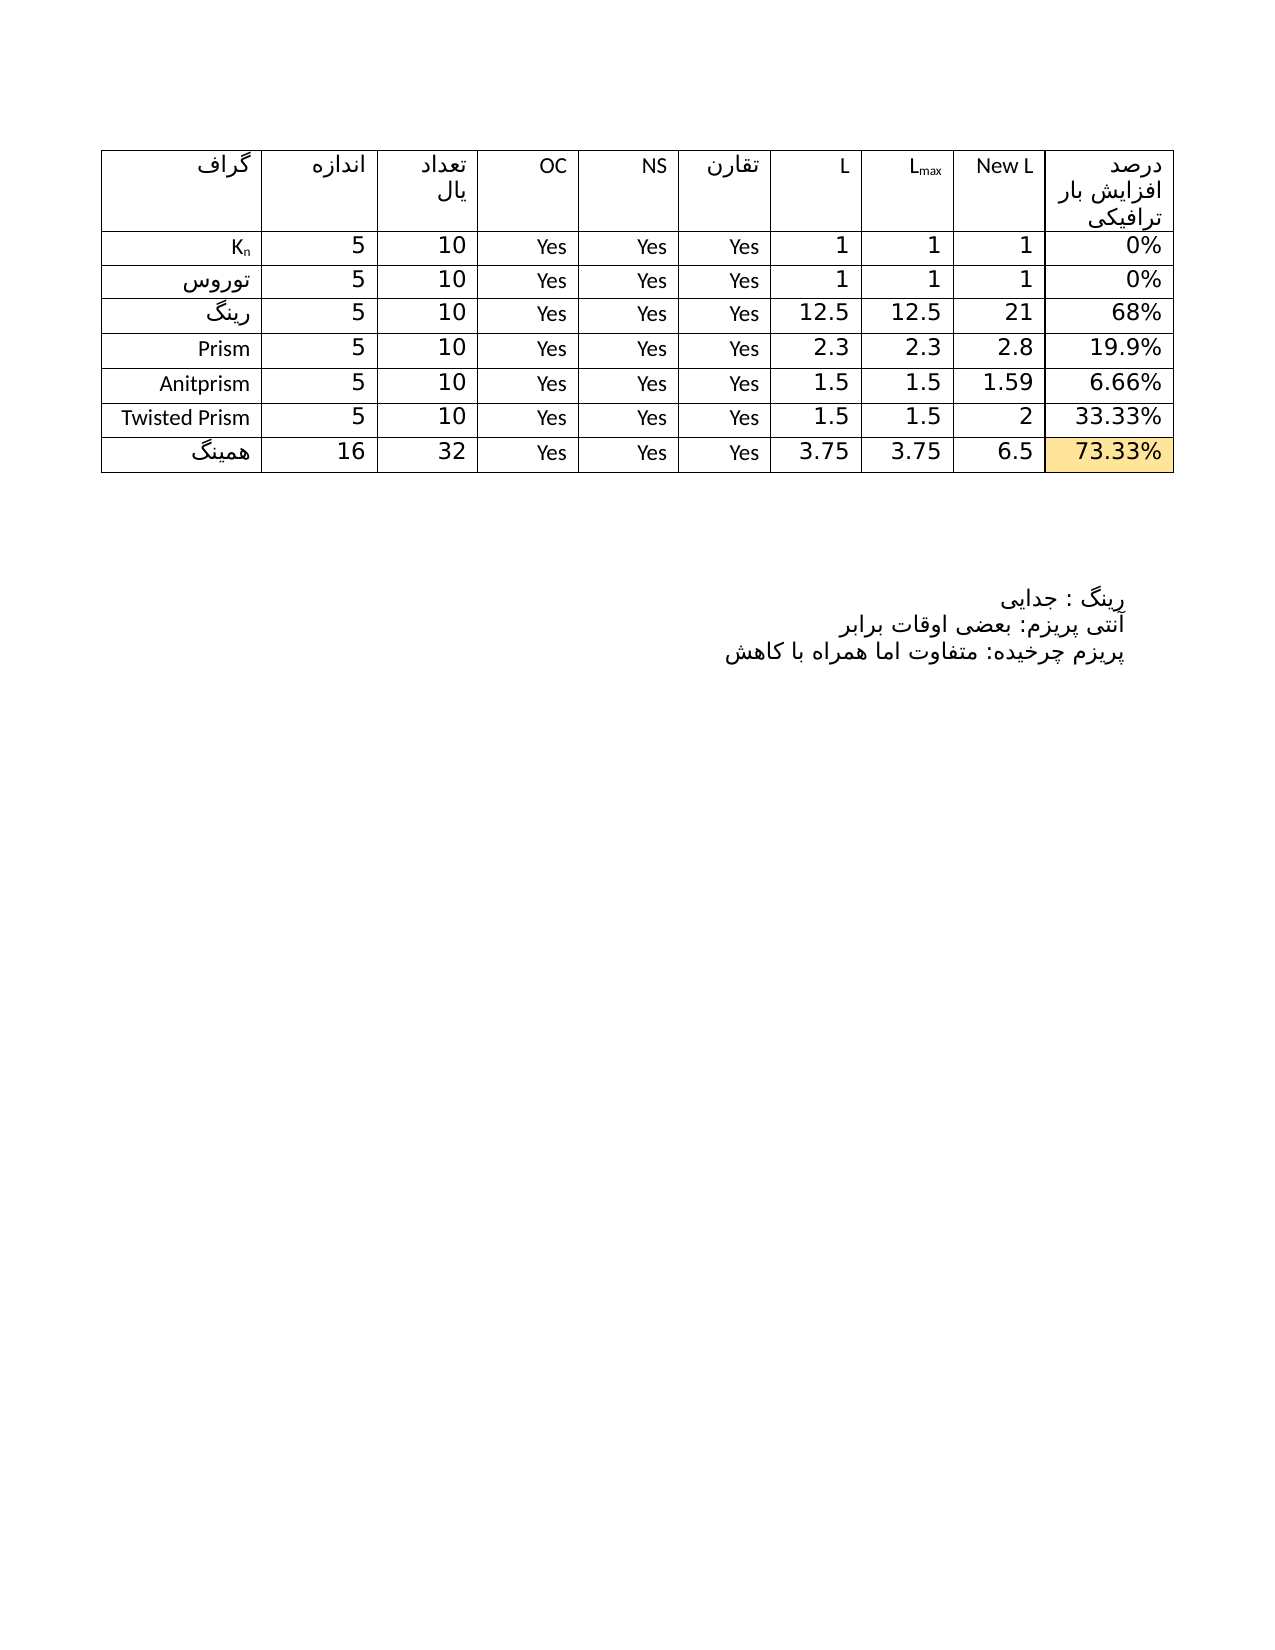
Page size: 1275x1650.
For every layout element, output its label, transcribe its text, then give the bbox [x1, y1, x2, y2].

table_cell همینگ [102, 438, 261, 472]
table_cell 2 [954, 404, 1044, 437]
table_cell رینگ [102, 299, 261, 333]
table_cell 5 [262, 369, 377, 402]
table_cell Yes [478, 438, 578, 472]
table_cell 6.5 [954, 438, 1044, 472]
table_cell 3.75 [862, 438, 953, 472]
table_cell 3.75 [771, 438, 861, 472]
text آنتی پریزم: بعضی اوقات برابر [150, 612, 1125, 638]
table_cell 5 [262, 299, 377, 333]
table_cell 2.8 [954, 334, 1044, 368]
table_cell Yes [579, 232, 678, 265]
table_cell 1 [771, 232, 861, 265]
table_cell 5 [262, 334, 377, 368]
table_cell 1 [954, 232, 1044, 265]
table_cell 10 [378, 232, 477, 265]
table_cell Yes [679, 404, 770, 437]
table_cell Yes [679, 299, 770, 333]
table_header OC [478, 151, 578, 231]
table_cell Yes [579, 404, 678, 437]
table_cell 0% [1046, 266, 1173, 298]
table_cell 1.5 [862, 369, 953, 402]
table_header گراف [102, 151, 261, 231]
table_cell 32 [378, 438, 477, 472]
table_header New L [954, 151, 1044, 231]
table_cell 10 [378, 369, 477, 402]
table_cell Yes [579, 438, 678, 472]
table_cell 2.3 [771, 334, 861, 368]
table_cell 10 [378, 299, 477, 333]
table_cell توروس [102, 266, 261, 298]
table_cell 5 [262, 404, 377, 437]
table_cell Yes [579, 299, 678, 333]
table_cell Kn [102, 232, 261, 265]
table_cell Yes [679, 266, 770, 298]
table_cell 1.59 [954, 369, 1044, 402]
table_cell Yes [478, 299, 578, 333]
table_cell Yes [579, 266, 678, 298]
table_cell 73.33% [1046, 438, 1173, 472]
table_header L [771, 151, 861, 231]
table_cell 2.3 [862, 334, 953, 368]
table_cell Yes [478, 369, 578, 402]
table_cell 1.5 [771, 404, 861, 437]
table_cell 19.9% [1046, 334, 1173, 368]
table_cell 1 [771, 266, 861, 298]
text رینگ : جدایی [150, 585, 1125, 612]
text پریزم چرخیده: متفاوت اما همراه با کاهش [150, 638, 1125, 665]
table_header NS [579, 151, 678, 231]
table_cell Yes [478, 232, 578, 265]
table_cell 5 [262, 232, 377, 265]
table_cell Yes [679, 369, 770, 402]
table_cell Yes [679, 334, 770, 368]
table_cell Yes [478, 334, 578, 368]
table_header درصد افزایش بار ترافیکی [1046, 151, 1173, 231]
table_cell Prism [102, 334, 261, 368]
table_cell Yes [478, 266, 578, 298]
table_cell 10 [378, 334, 477, 368]
table_cell 5 [262, 266, 377, 298]
table_cell 16 [262, 438, 377, 472]
table_cell 68% [1046, 299, 1173, 333]
table_cell 1 [954, 266, 1044, 298]
table_cell Anitprism [102, 369, 261, 402]
table_cell Twisted Prism [102, 404, 261, 437]
table_header Lmax [862, 151, 953, 231]
table_header تقارن [679, 151, 770, 231]
table_cell Yes [579, 334, 678, 368]
table_cell 33.33% [1046, 404, 1173, 437]
table_cell 6.66% [1046, 369, 1173, 402]
table_cell 0% [1046, 232, 1173, 265]
table_cell 21 [954, 299, 1044, 333]
table_cell 1 [862, 266, 953, 298]
table_cell Yes [679, 232, 770, 265]
table_cell 10 [378, 404, 477, 437]
table_cell Yes [478, 404, 578, 437]
table_header تعداد یال [378, 151, 477, 231]
table_cell 12.5 [862, 299, 953, 333]
table_cell 1 [862, 232, 953, 265]
table_cell Yes [579, 369, 678, 402]
table_cell 1.5 [862, 404, 953, 437]
table_cell 12.5 [771, 299, 861, 333]
table_header اندازه [262, 151, 377, 231]
table_cell 10 [378, 266, 477, 298]
table_cell Yes [679, 438, 770, 472]
table_cell 1.5 [771, 369, 861, 402]
